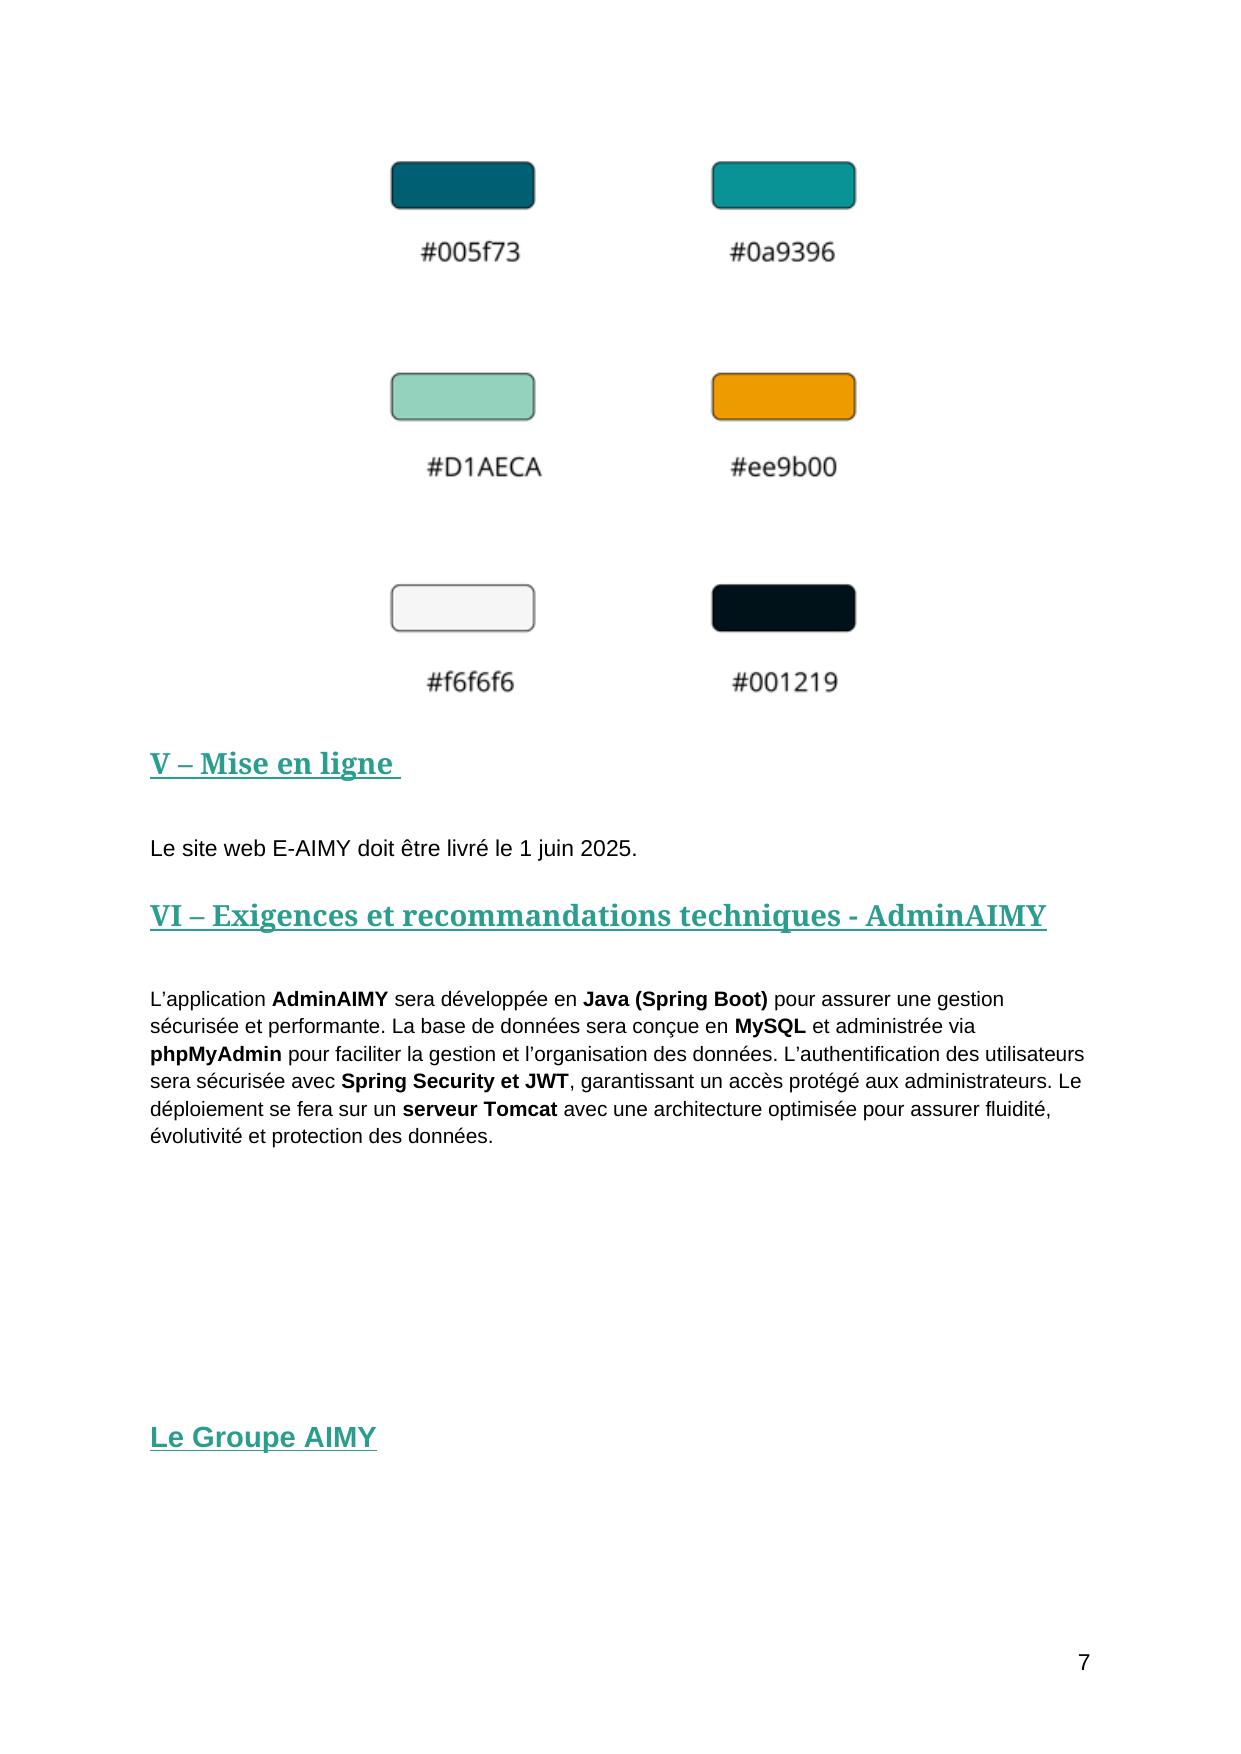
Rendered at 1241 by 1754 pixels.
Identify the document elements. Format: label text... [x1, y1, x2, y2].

text L’application AdminAIMY sera développée en Java (Spring Boot) pour assurer une gestion sécurisée et performante. La base de données sera conçue en MySQL et administrée via phpMyAdmin pour faciliter la gestion et l’organisation des données. L’authentification des utilisateurs sera sécurisée avec Spring Security et JWT, garantissant un accès protégé aux administrateurs. Le déploiement se fera sur un serveur Tomcat avec une architecture optimisée pour assurer fluidité, évolutivité et protection des données. [150, 986, 1090, 1148]
text VI – Exigences et recommandations techniques - AdminAIMY [150, 895, 1090, 935]
picture [345, 150, 895, 710]
text Le site web E-AIMY doit être livré le 1 juin 2025. [150, 835, 1090, 861]
text V – Mise en ligne [150, 743, 1090, 783]
text Le Groupe AIMY [150, 1421, 1090, 1454]
